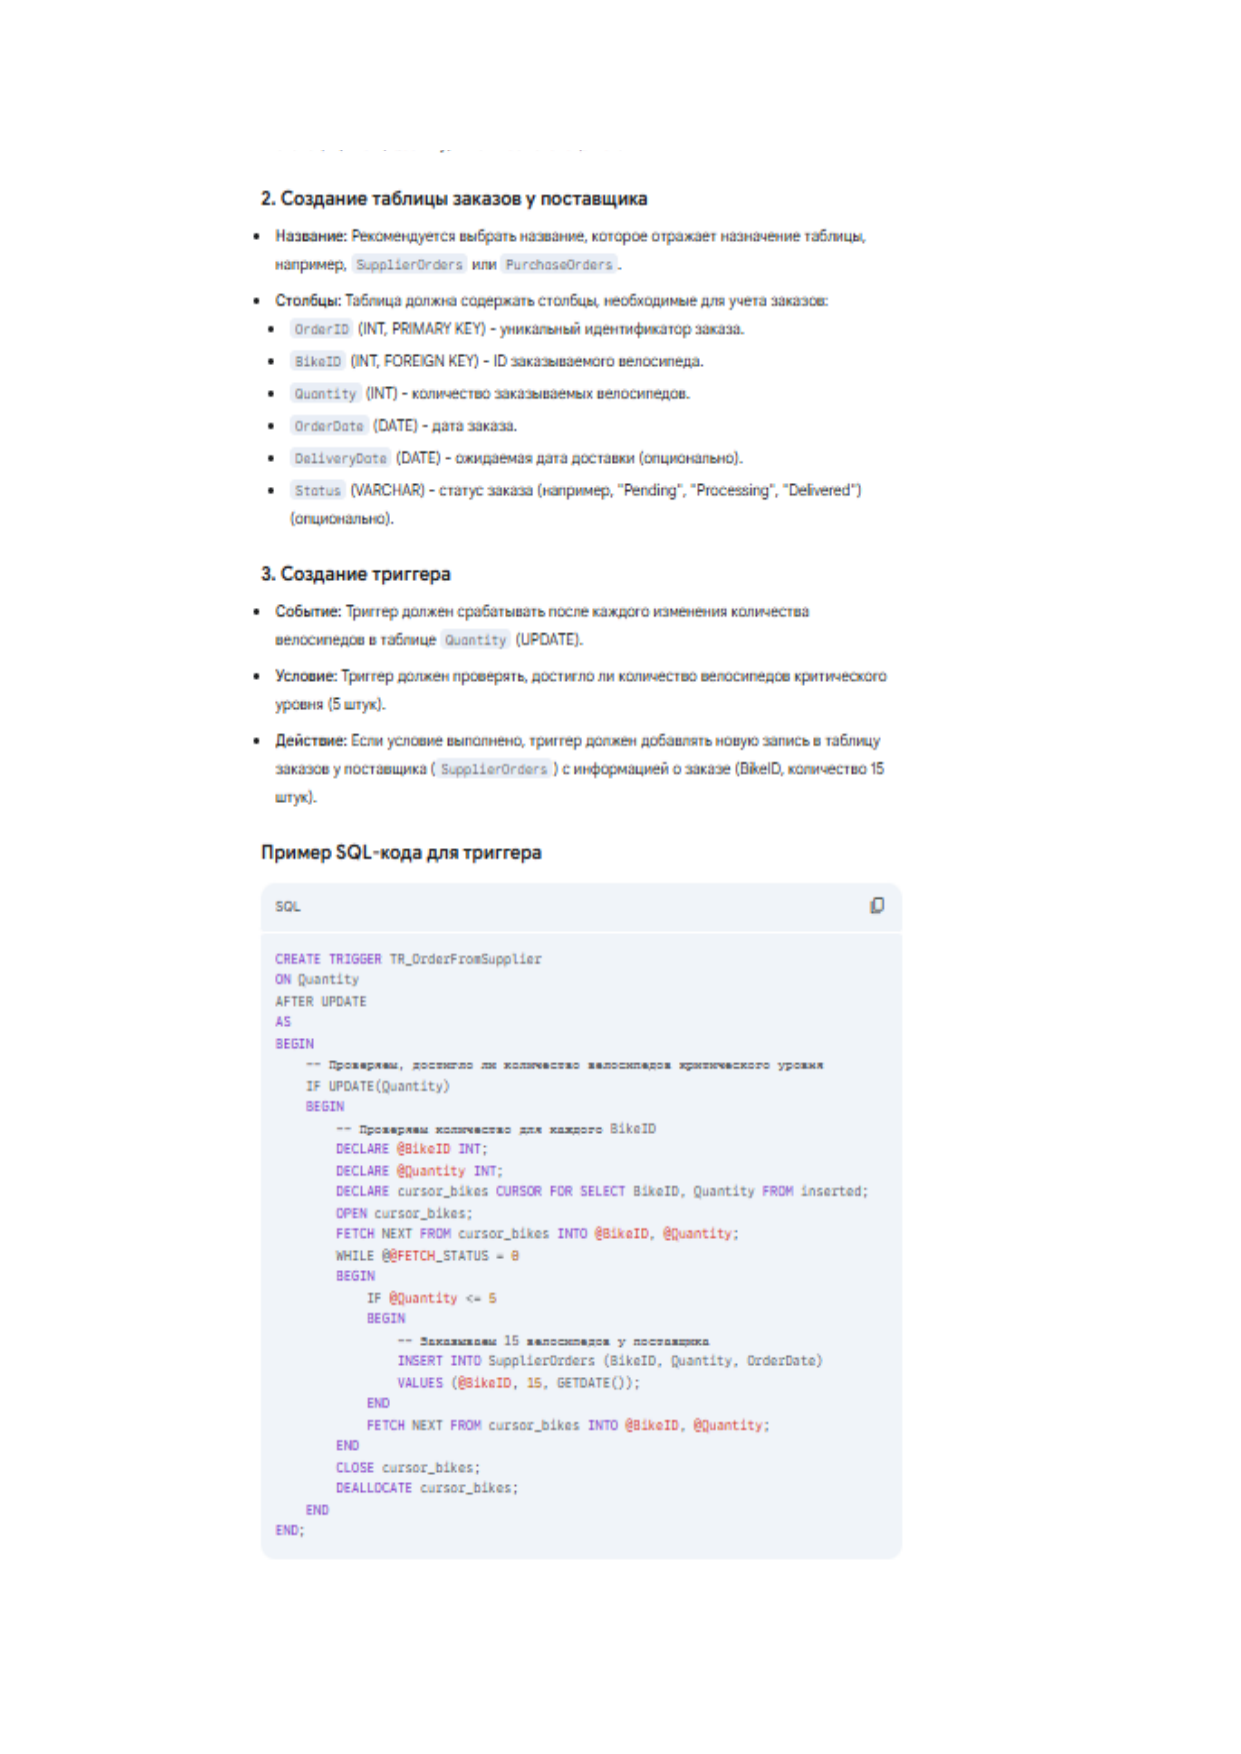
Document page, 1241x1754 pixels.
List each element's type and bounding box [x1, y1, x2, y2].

picture [178, 150, 1053, 1588]
